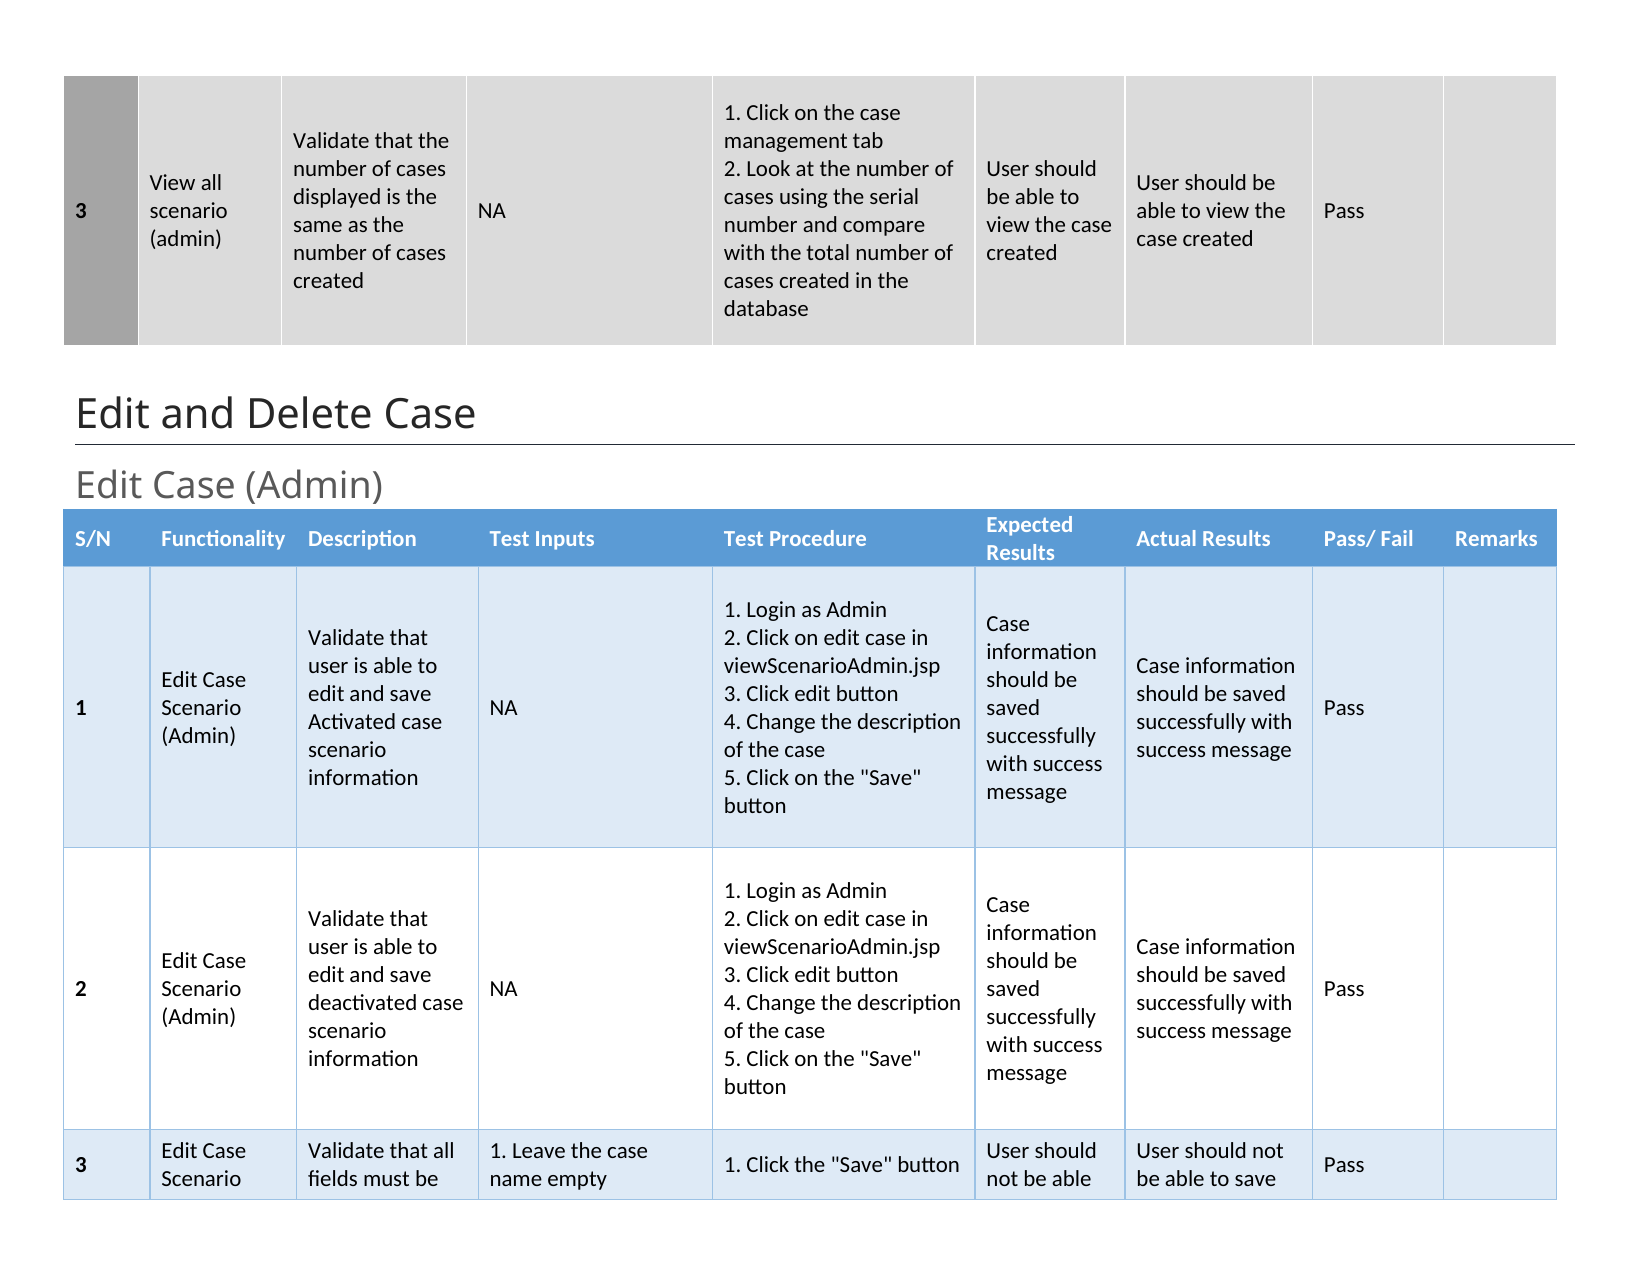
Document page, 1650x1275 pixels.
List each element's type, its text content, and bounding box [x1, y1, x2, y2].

table_header Test Procedure [713, 510, 974, 566]
table_cell Validate that user is able to edit and save Activated case scenario information [297, 567, 478, 847]
table_header S/N [64, 510, 149, 566]
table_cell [976, 1130, 1124, 1199]
table_header Expected Results [976, 510, 1124, 566]
table_cell 1 [64, 567, 149, 847]
table_cell 2 [64, 848, 149, 1128]
table_cell 1. Login as Admin 2. Click on edit case in viewScenarioAdmin.jsp 3. Click edit button 4. Change the description of the case 5. Click on the "Save" button [713, 567, 974, 847]
table_cell NA [467, 76, 712, 345]
table_cell Pass [1313, 848, 1443, 1128]
table_header Actual Results [1126, 510, 1312, 566]
table_cell Edit Case Scenario (Admin) [151, 567, 296, 847]
table_cell Pass [1313, 76, 1443, 345]
table_cell Validate that the number of cases displayed is the same as the number of cases created [282, 76, 466, 345]
table_cell Case information should be saved successfully with success message [1126, 567, 1312, 847]
table_header Pass/ Fail [1313, 510, 1443, 566]
table_cell Case information should be saved successfully with success message [976, 848, 1124, 1128]
table_cell NA [479, 567, 712, 847]
table_cell NA [479, 848, 712, 1128]
table_cell 1. Login as Admin 2. Click on edit case in viewScenarioAdmin.jsp 3. Click edit button 4. Change the description of the case 5. Click on the "Save" button [713, 848, 974, 1128]
table_header Description [297, 510, 478, 566]
table_cell Pass [1313, 567, 1443, 847]
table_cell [479, 1130, 712, 1199]
table_cell 3 [64, 76, 138, 345]
table_cell [1444, 567, 1556, 847]
table_cell Edit Case Scenario (Admin) [151, 848, 296, 1128]
table_header Test Inputs [479, 510, 712, 566]
table_cell Pass [1313, 1130, 1443, 1199]
table_cell User should be able to view the case created [976, 76, 1124, 345]
table_cell 1. Click on the case management tab 2. Look at the number of cases using the serial number and compare with the total number of cases created in the database [713, 76, 974, 345]
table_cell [713, 1130, 974, 1199]
subtitle Edit and Delete Case [75, 383, 1575, 444]
subtitle Edit Case (Admin) [75, 458, 1575, 509]
table_header Functionality [151, 510, 296, 566]
table_cell User should be able to view the case created [1126, 76, 1312, 345]
table_cell Case information should be saved successfully with success message [976, 567, 1124, 847]
table_cell Validate that user is able to edit and save deactivated case scenario information [297, 848, 478, 1128]
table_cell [297, 1130, 478, 1199]
table_cell Case information should be saved successfully with success message [1126, 848, 1312, 1128]
table_cell 3 [64, 1130, 149, 1199]
table_cell [1444, 76, 1556, 345]
table_header Remarks [1444, 510, 1556, 566]
table_cell [1444, 1130, 1556, 1199]
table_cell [139, 76, 281, 345]
table_cell [1444, 848, 1556, 1128]
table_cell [1126, 1130, 1312, 1199]
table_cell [151, 1130, 296, 1199]
